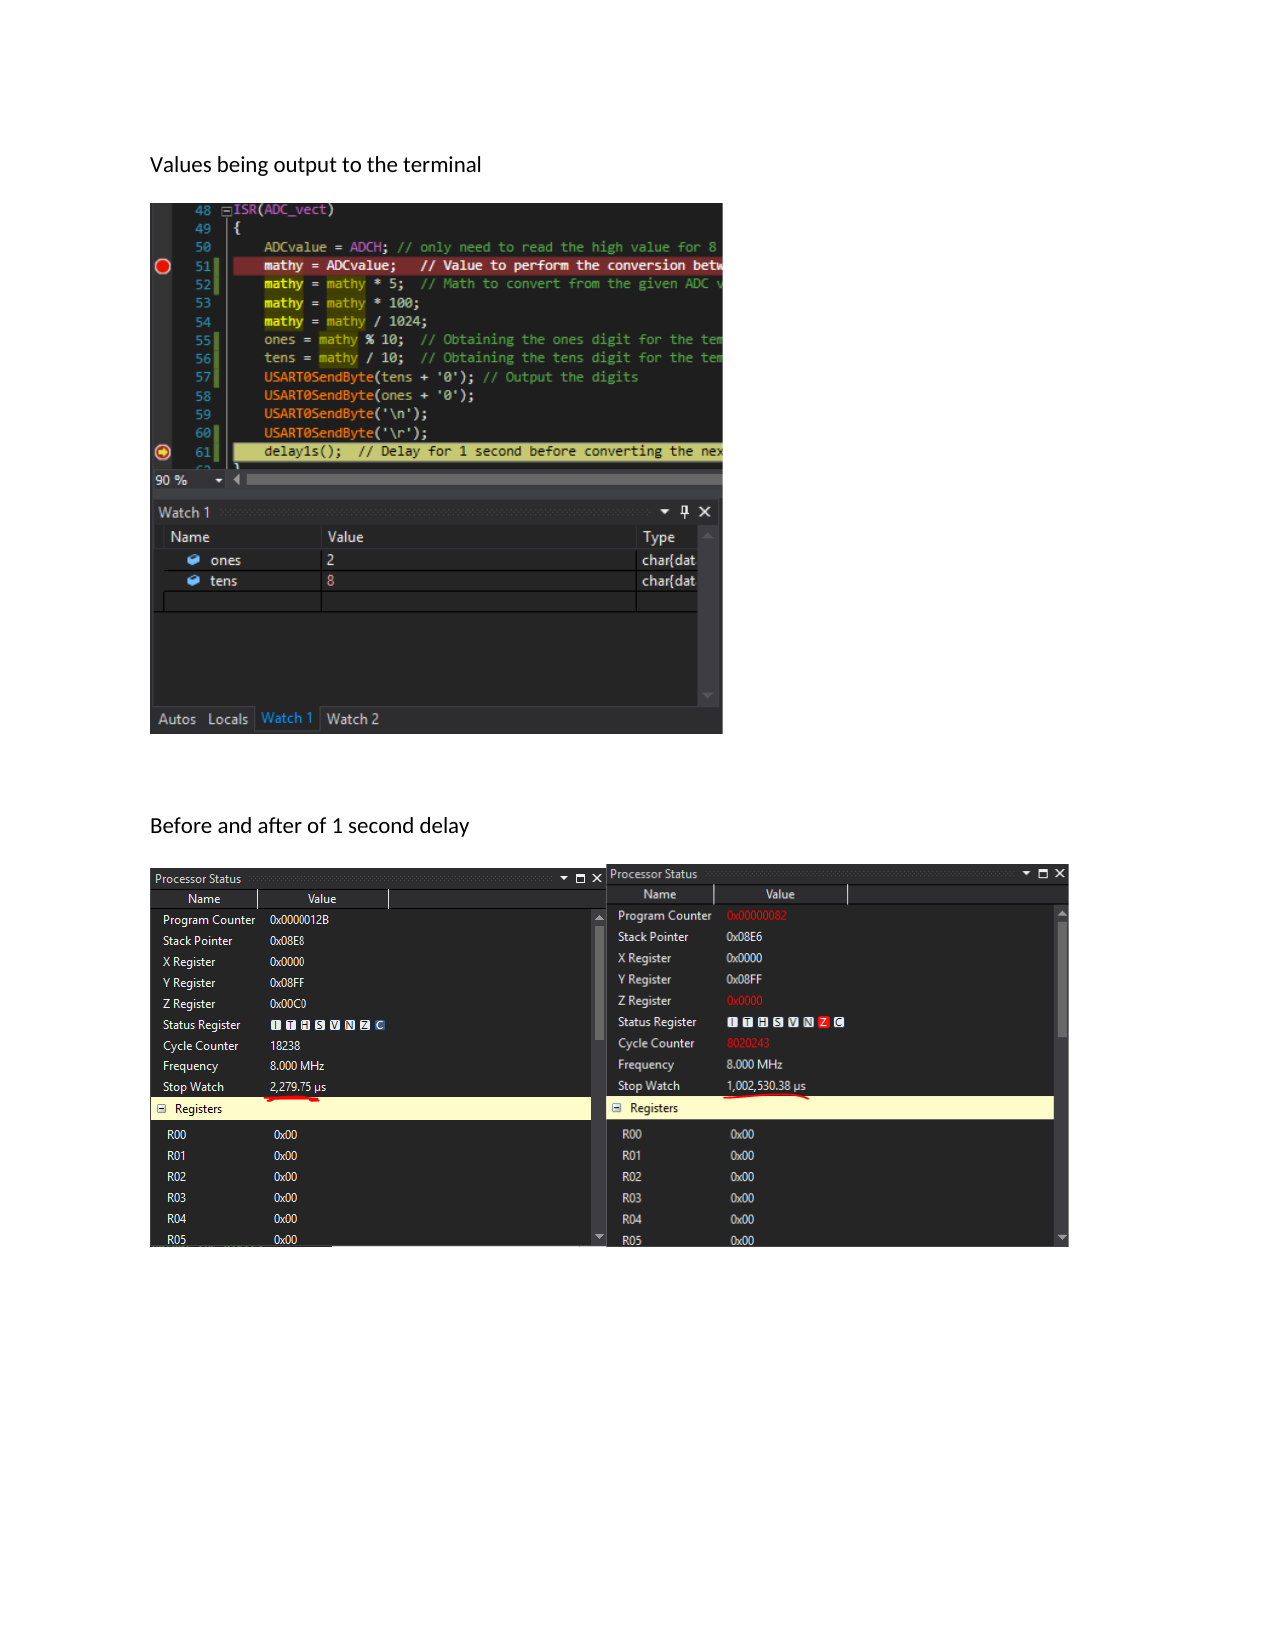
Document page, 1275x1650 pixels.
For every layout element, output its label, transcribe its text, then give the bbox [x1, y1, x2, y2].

text Values being output to the terminal [150, 150, 1125, 178]
text Before and after of 1 second delay [150, 811, 1125, 839]
picture [150, 864, 1069, 1247]
picture [150, 203, 723, 734]
